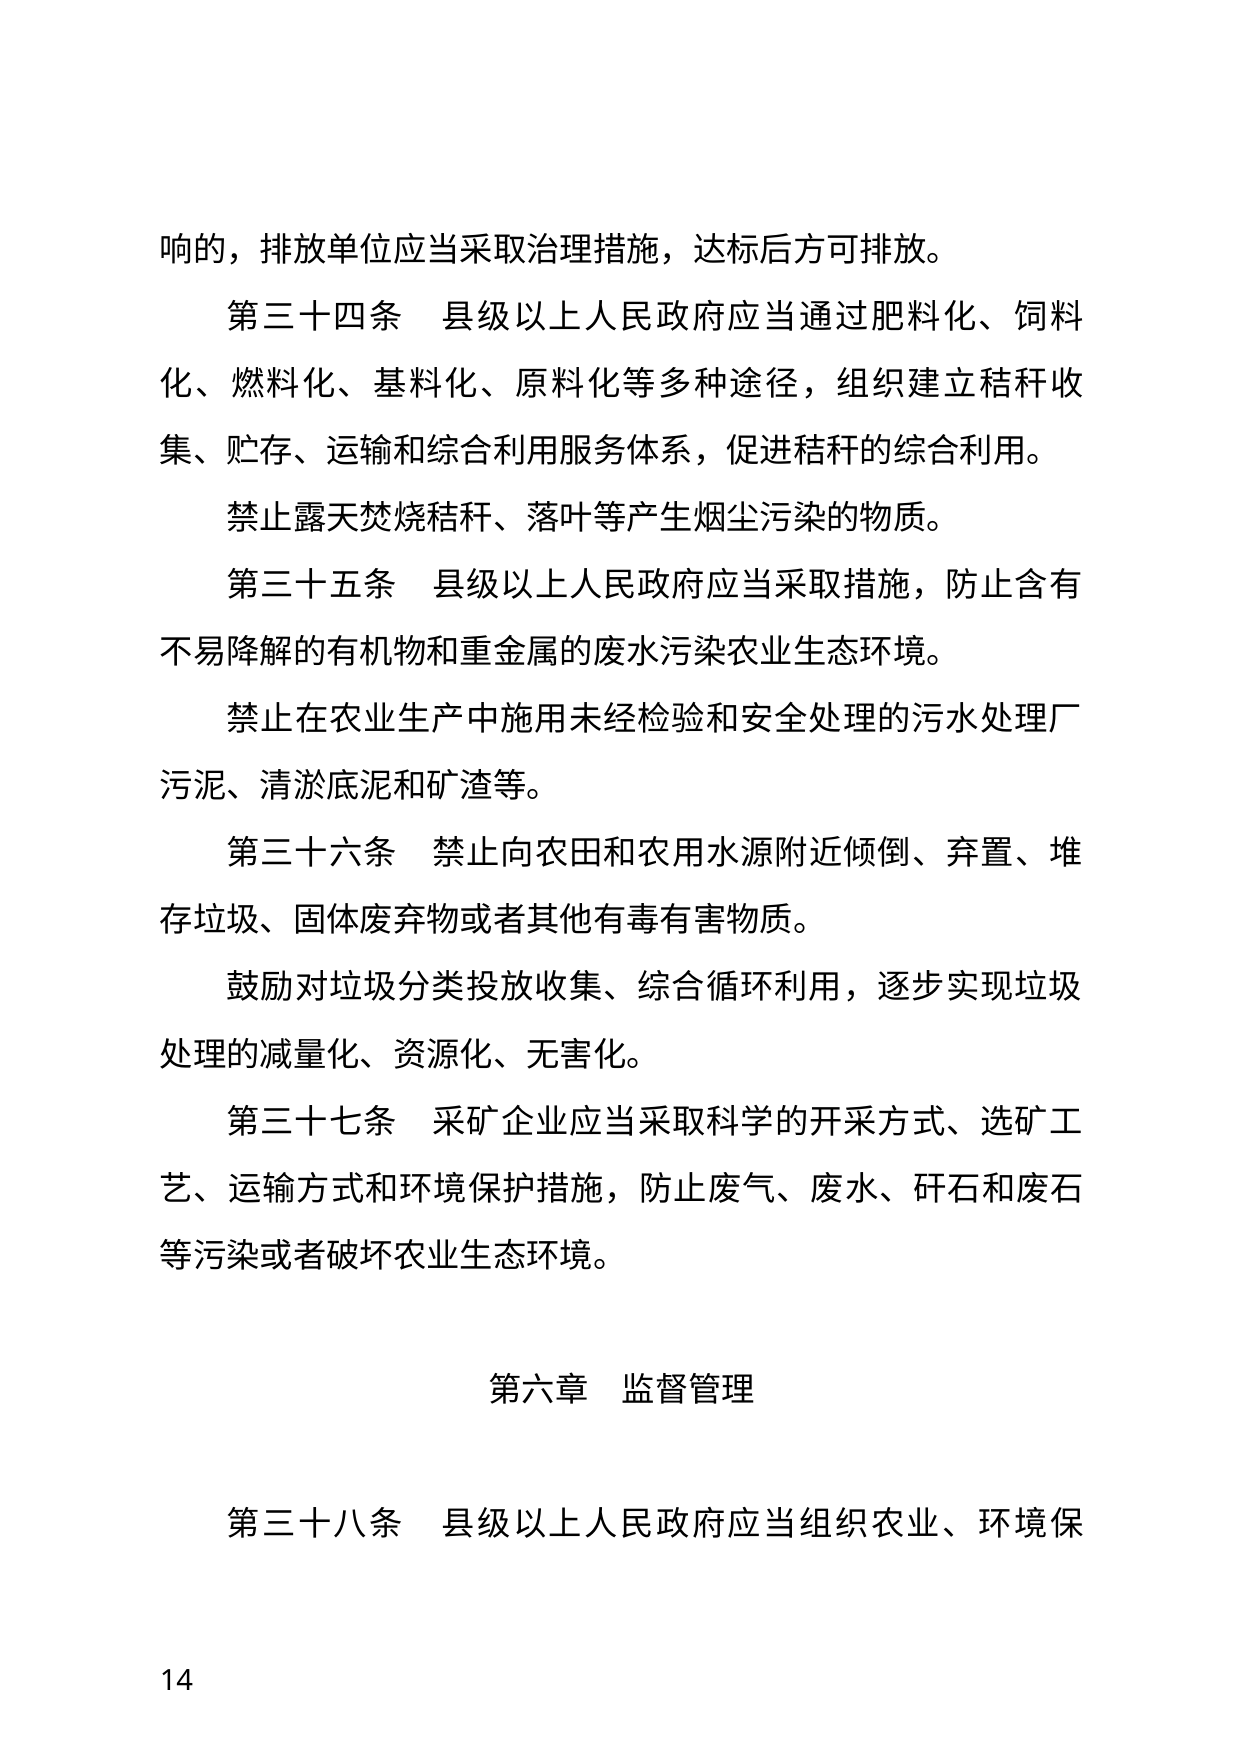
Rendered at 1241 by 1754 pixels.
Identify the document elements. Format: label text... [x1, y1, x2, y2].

text 第六章 监督管理 [159, 1353, 1084, 1421]
text 鼓励对垃圾分类投放收集、综合循环利用，逐步实现垃圾处理的减量化、资源化、无害化。 [159, 951, 1084, 1085]
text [159, 1488, 1084, 1555]
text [159, 213, 1084, 280]
text 第三十五条 县级以上人民政府应当采取措施，防止含有不易降解的有机物和重金属的废水污染农业生态环境。 [159, 548, 1084, 683]
text 第三十七条 采矿企业应当采取科学的开采方式、选矿工艺、运输方式和环境保护措施，防止废气、废水、矸石和废石等污染或者破坏农业生态环境。 [159, 1085, 1084, 1286]
text 禁止露天焚烧秸秆、落叶等产生烟尘污染的物质。 [159, 481, 1084, 548]
text 第三十六条 禁止向农田和农用水源附近倾倒、弃置、堆存垃圾、固体废弃物或者其他有毒有害物质。 [159, 817, 1084, 951]
text 第三十四条 县级以上人民政府应当通过肥料化、饲料化、燃料化、基料化、原料化等多种途径，组织建立秸秆收集、贮存、运输和综合利用服务体系，促进秸秆的综合利用。 [159, 280, 1084, 481]
text 禁止在农业生产中施用未经检验和安全处理的污水处理厂污泥、清淤底泥和矿渣等。 [159, 683, 1084, 817]
